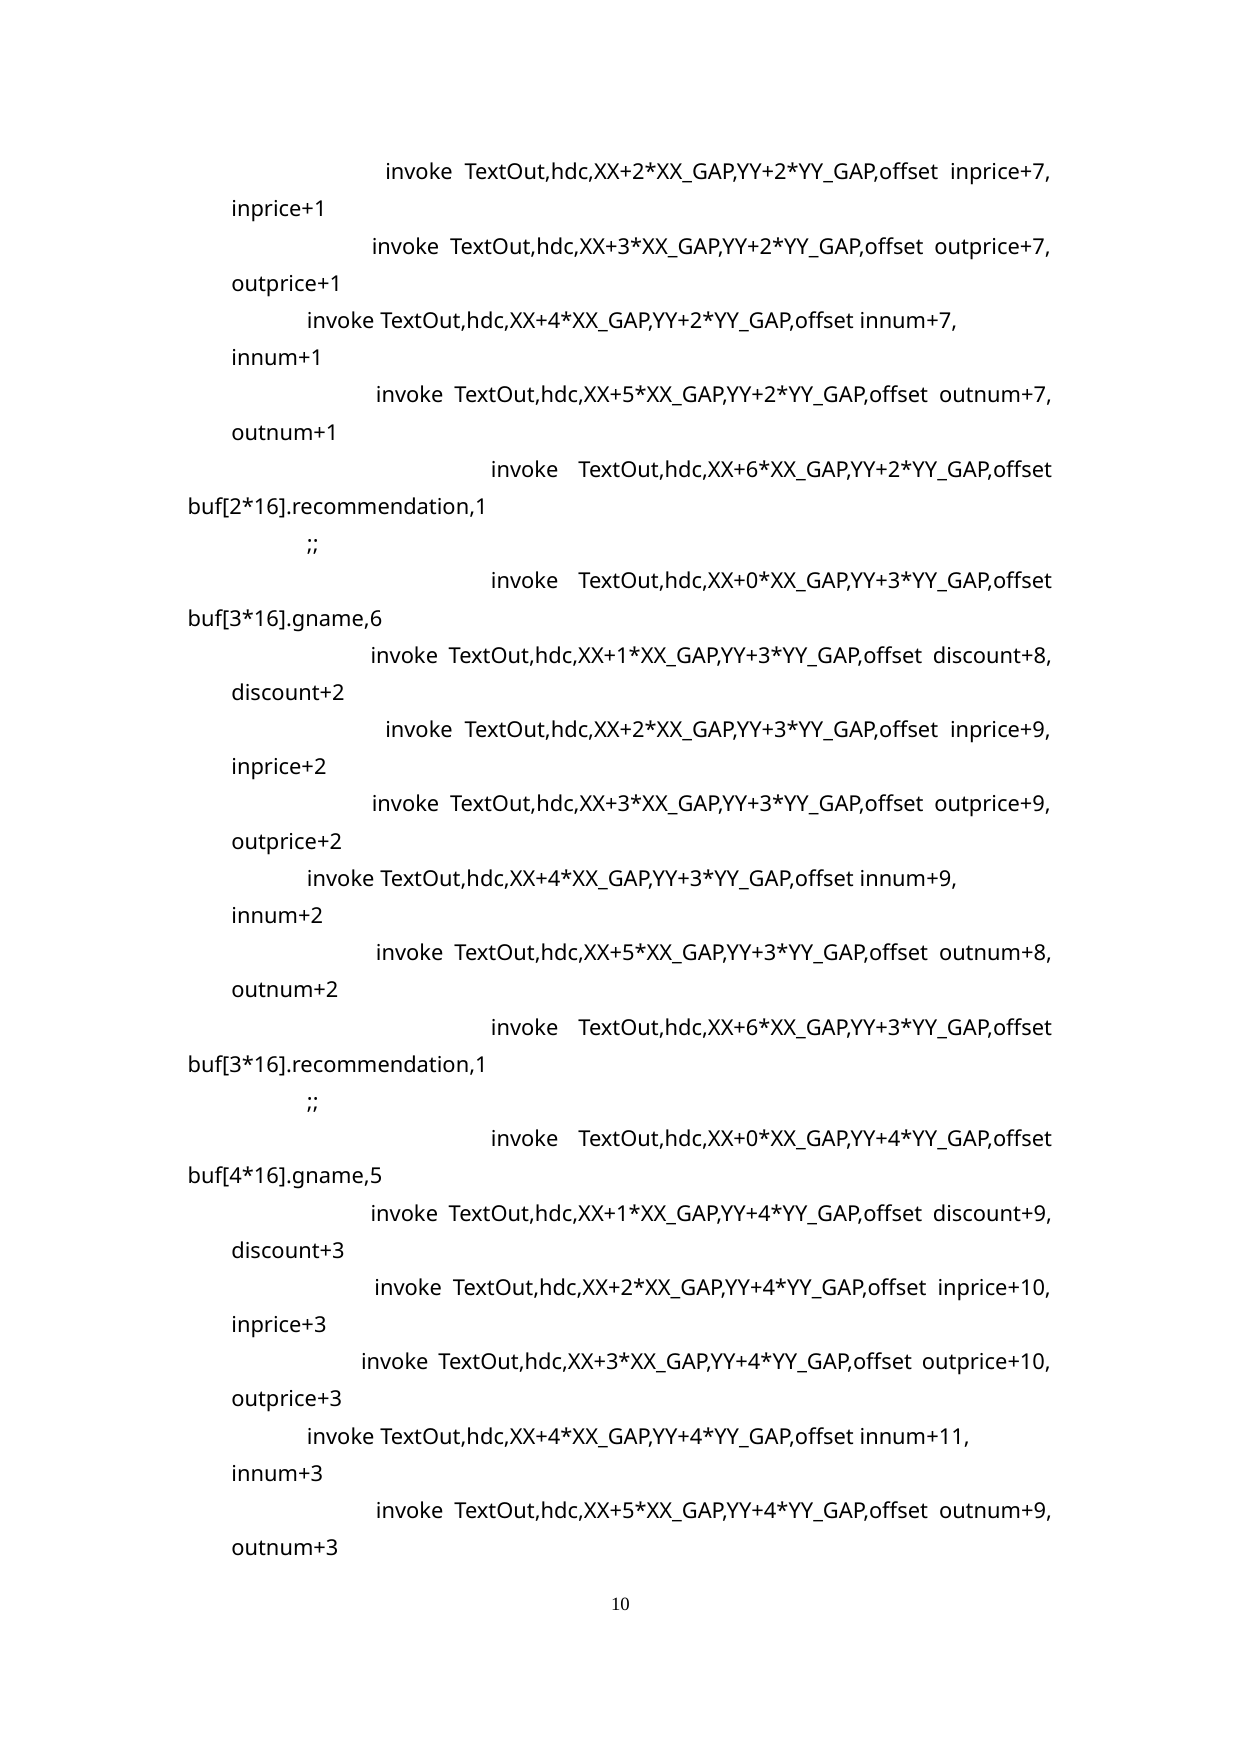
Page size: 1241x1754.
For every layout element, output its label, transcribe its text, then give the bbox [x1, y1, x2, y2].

text invoke TextOut,hdc,XX+6*XX_GAP,YY+3*YY_GAP,offset buf[3*16].recommendation,1 [187, 1012, 1053, 1078]
text invoke TextOut,hdc,XX+3*XX_GAP,YY+3*YY_GAP,offset outprice+9, outprice+2 [187, 788, 1053, 855]
text invoke TextOut,hdc,XX+5*XX_GAP,YY+2*YY_GAP,offset outnum+7, outnum+1 [187, 379, 1053, 446]
text invoke TextOut,hdc,XX+6*XX_GAP,YY+2*YY_GAP,offset buf[2*16].recommendation,1 [187, 454, 1053, 521]
text invoke TextOut,hdc,XX+4*XX_GAP,YY+3*YY_GAP,offset innum+9, innum+2 [187, 863, 1053, 930]
text invoke TextOut,hdc,XX+3*XX_GAP,YY+2*YY_GAP,offset outprice+7, outprice+1 [187, 231, 1053, 298]
text invoke TextOut,hdc,XX+4*XX_GAP,YY+4*YY_GAP,offset innum+11, innum+3 [187, 1421, 1053, 1488]
text ;; [187, 1086, 1053, 1116]
text invoke TextOut,hdc,XX+4*XX_GAP,YY+2*YY_GAP,offset innum+7, innum+1 [187, 305, 1053, 372]
text invoke TextOut,hdc,XX+0*XX_GAP,YY+3*YY_GAP,offset buf[3*16].gname,6 [187, 565, 1053, 632]
text invoke TextOut,hdc,XX+5*XX_GAP,YY+4*YY_GAP,offset outnum+9, outnum+3 [187, 1495, 1053, 1562]
text invoke TextOut,hdc,XX+2*XX_GAP,YY+4*YY_GAP,offset inprice+10, inprice+3 [187, 1272, 1053, 1339]
text invoke TextOut,hdc,XX+1*XX_GAP,YY+4*YY_GAP,offset discount+9, discount+3 [187, 1197, 1053, 1264]
text ;; [187, 528, 1053, 558]
text invoke TextOut,hdc,XX+5*XX_GAP,YY+3*YY_GAP,offset outnum+8, outnum+2 [187, 937, 1053, 1004]
text invoke TextOut,hdc,XX+0*XX_GAP,YY+4*YY_GAP,offset buf[4*16].gname,5 [187, 1123, 1053, 1190]
text invoke TextOut,hdc,XX+2*XX_GAP,YY+2*YY_GAP,offset inprice+7, inprice+1 [187, 156, 1053, 223]
text invoke TextOut,hdc,XX+3*XX_GAP,YY+4*YY_GAP,offset outprice+10, outprice+3 [187, 1346, 1053, 1413]
text invoke TextOut,hdc,XX+2*XX_GAP,YY+3*YY_GAP,offset inprice+9, inprice+2 [187, 714, 1053, 781]
text invoke TextOut,hdc,XX+1*XX_GAP,YY+3*YY_GAP,offset discount+8, discount+2 [187, 640, 1053, 707]
